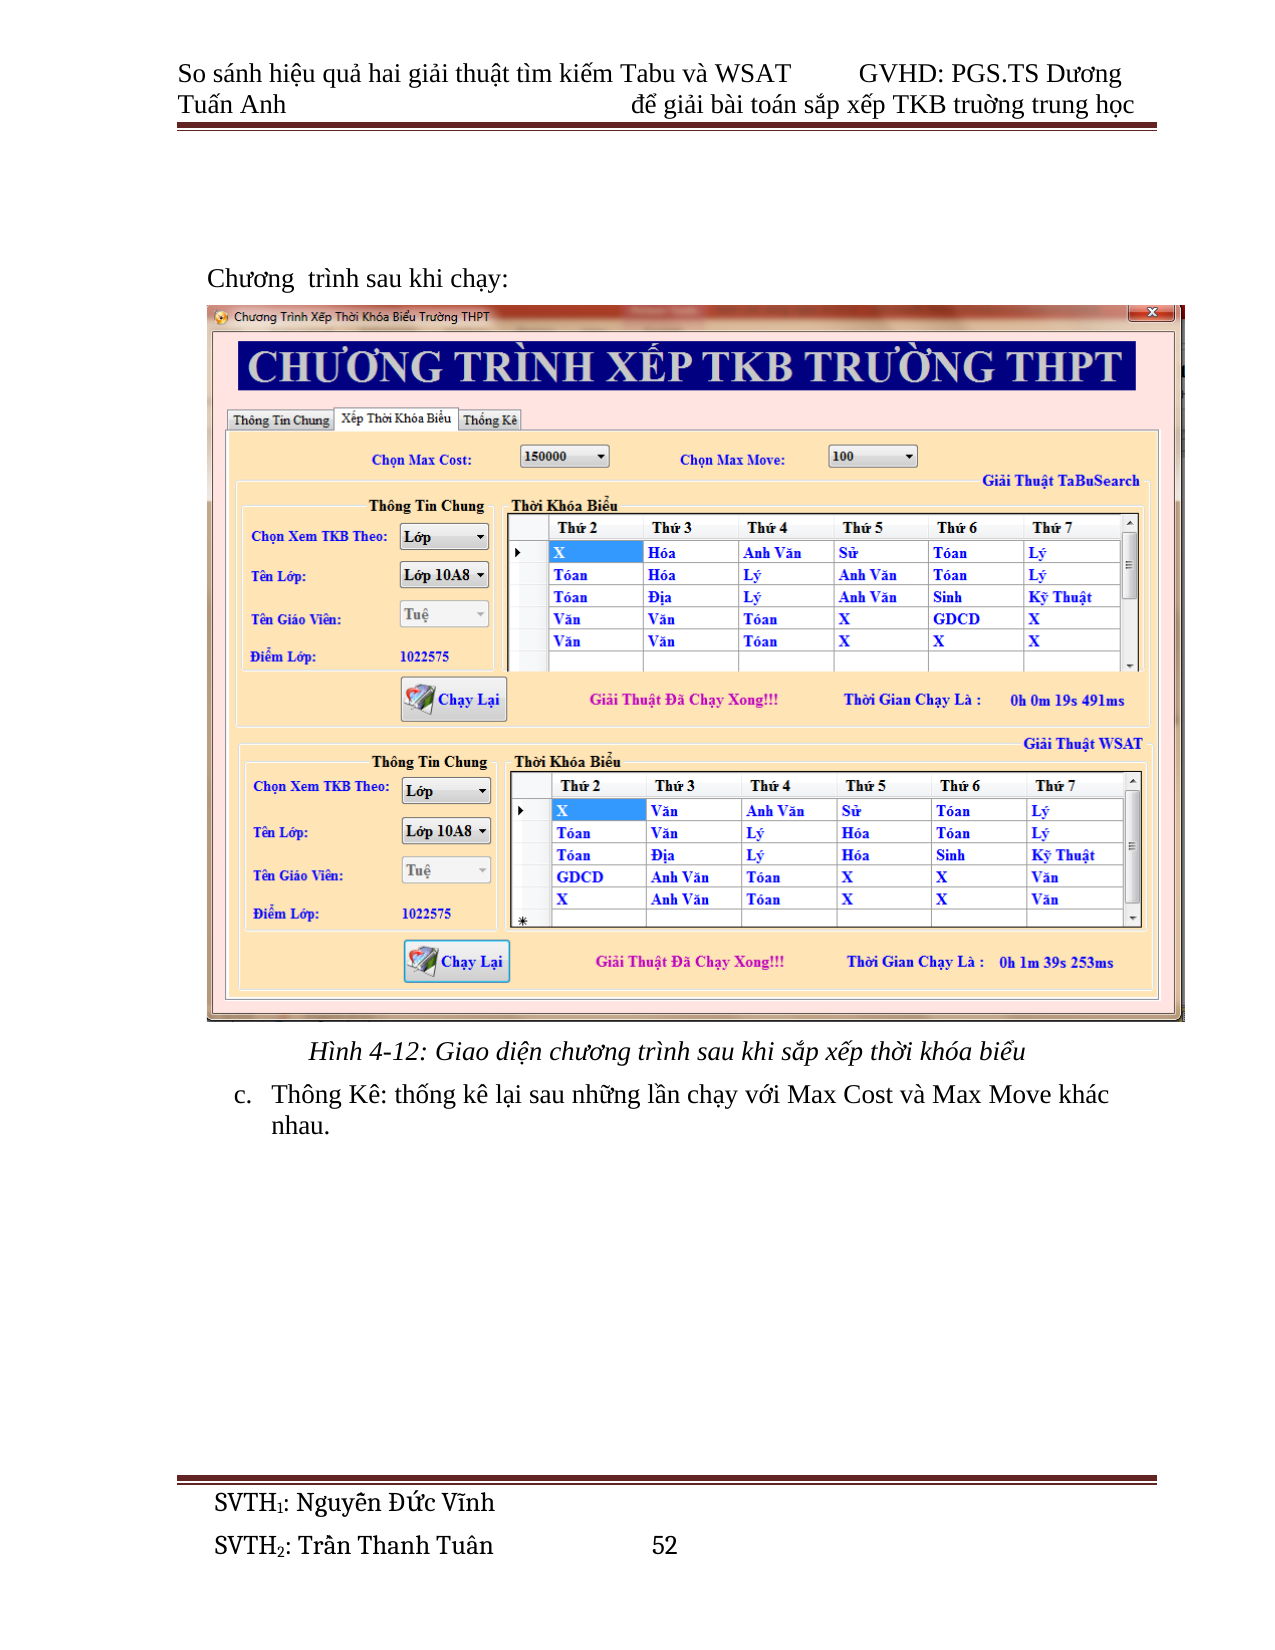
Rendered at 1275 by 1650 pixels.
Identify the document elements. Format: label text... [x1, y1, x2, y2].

text Chương trình sau khi chạy: [177, 262, 1157, 293]
list Thông Kê: thống kê lại sau những lần chạy với Max Cost và Max Move khác nhau. [233, 1078, 1157, 1141]
picture [206, 305, 1185, 1022]
